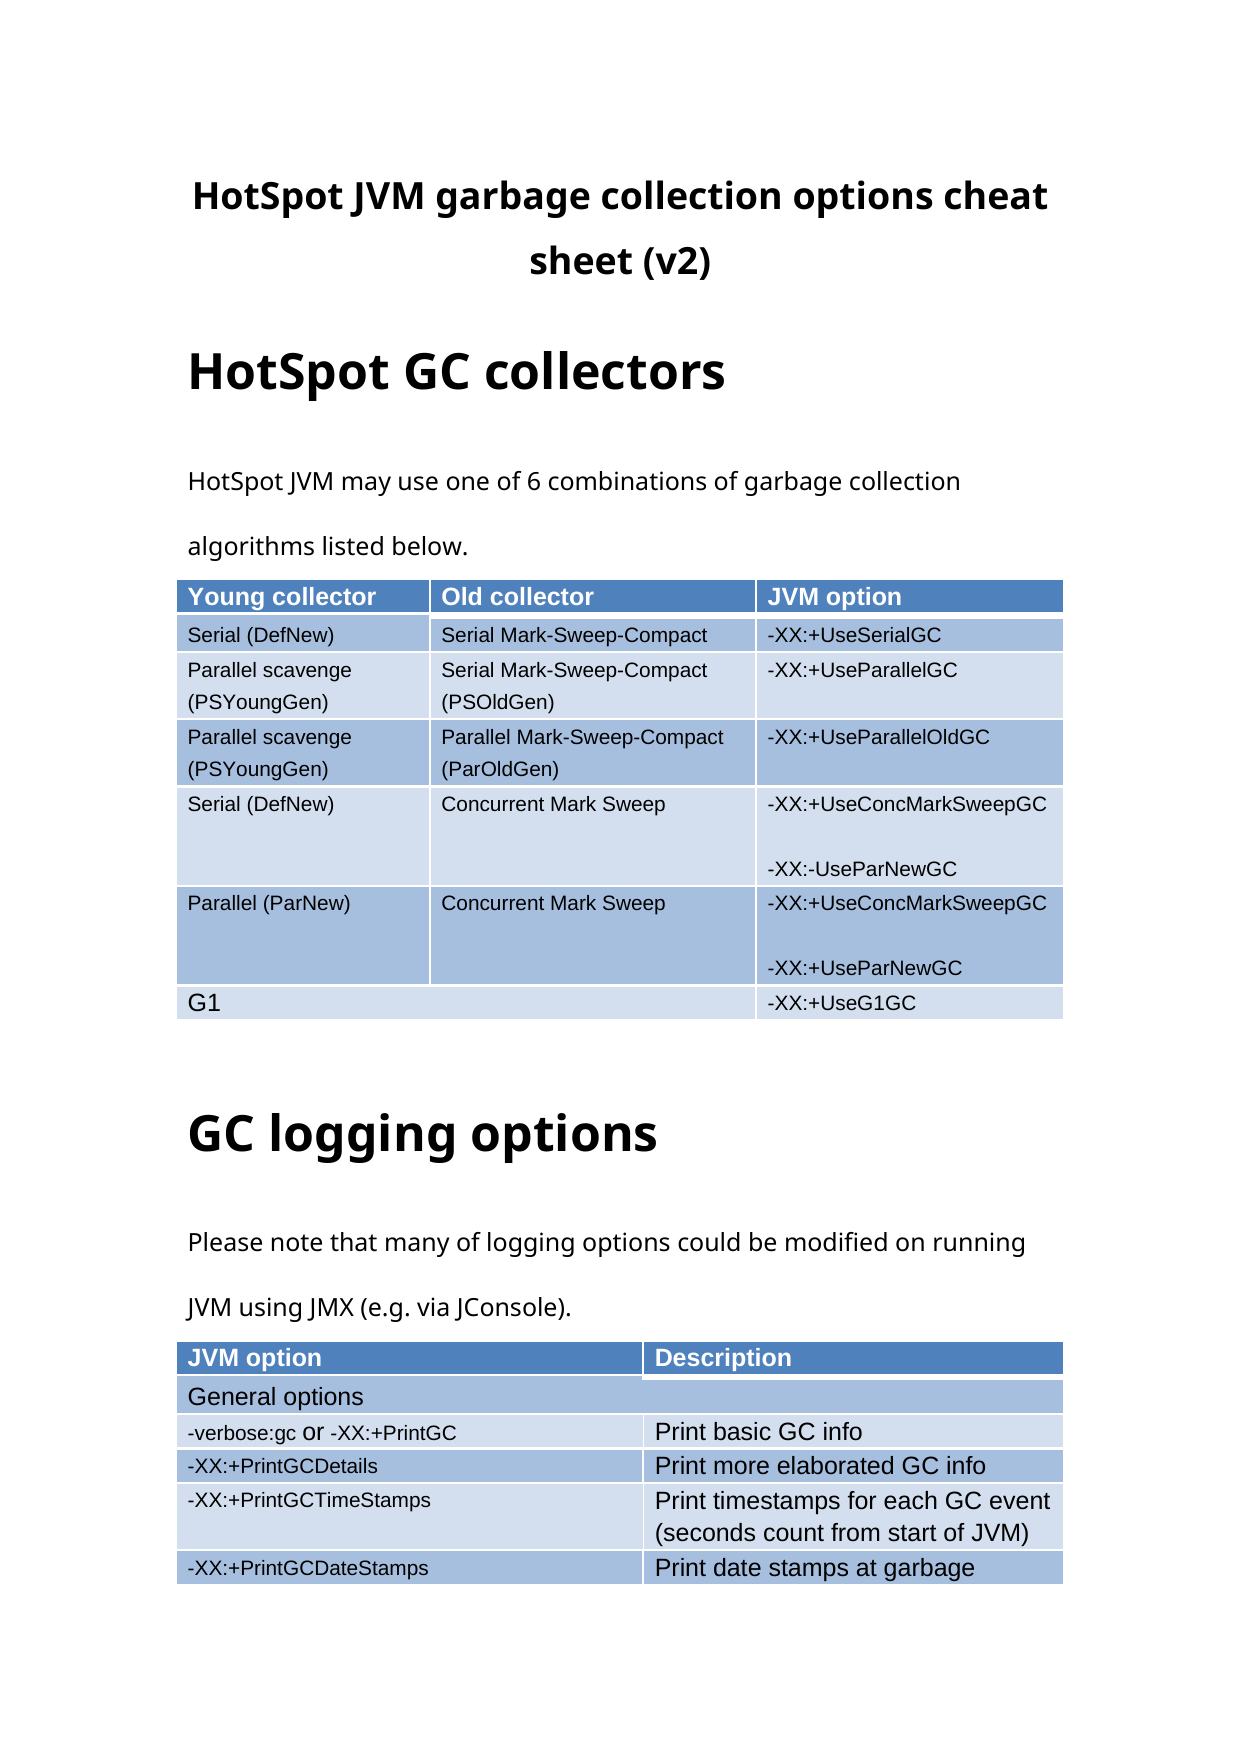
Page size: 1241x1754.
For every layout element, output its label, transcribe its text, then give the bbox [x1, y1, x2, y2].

text HotSpot JVM may use one of 6 combinations of garbage collection algorithms listed below. [187, 448, 1053, 578]
table_cell -XX:+UseG1GC [757, 987, 1063, 1019]
table_cell Parallel scavenge (PSYoungGen) [177, 653, 429, 718]
table_header Old collector [431, 580, 755, 612]
table_header Description [644, 1342, 1063, 1374]
table_cell Serial (DefNew) [177, 615, 429, 651]
table_header Young collector [177, 580, 429, 612]
table_cell Print basic GC info [644, 1415, 1063, 1447]
table_cell -XX:+UseParallelOldGC [757, 720, 1063, 785]
table_cell Concurrent Mark Sweep [431, 788, 755, 885]
table_header JVM option [757, 580, 1063, 612]
table_cell Serial Mark-Sweep-Compact [431, 619, 755, 651]
subtitle GC logging options [187, 1083, 1053, 1180]
table_cell General options [177, 1376, 1063, 1413]
table_cell Print timestamps for each GC event (seconds count from start of JVM) [644, 1484, 1063, 1549]
table_cell Parallel Mark-Sweep-Compact (ParOldGen) [431, 720, 755, 785]
table_cell Parallel (ParNew) [177, 887, 429, 984]
text Please note that many of logging options could be modified on running JVM using JMX (e.g. via JConsole). [187, 1209, 1053, 1339]
table_cell -XX:+PrintGCTimeStamps [177, 1484, 643, 1549]
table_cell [177, 1551, 642, 1584]
table_cell -XX:+UseParallelGC [757, 653, 1063, 718]
table_cell Print more elaborated GC info [644, 1450, 1063, 1482]
subtitle HotSpot JVM garbage collection options cheat sheet (v2) [187, 162, 1053, 292]
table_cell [644, 1551, 1063, 1584]
table_cell Serial (DefNew) [177, 788, 429, 885]
table_cell G1 [177, 987, 755, 1019]
table_cell Concurrent Mark Sweep [431, 887, 755, 984]
subtitle HotSpot GC collectors [187, 321, 1053, 419]
table_cell Serial Mark-Sweep-Compact (PSOldGen) [431, 653, 755, 718]
table_cell Parallel scavenge (PSYoungGen) [177, 720, 429, 785]
table_cell -XX:+UseConcMarkSweepGC -XX:-UseParNewGC [757, 788, 1063, 885]
table_cell -XX:+UseSerialGC [757, 619, 1063, 651]
table_cell -XX:+UseConcMarkSweepGC -XX:+UseParNewGC [757, 887, 1063, 984]
table_header JVM option [177, 1342, 642, 1374]
table_cell -XX:+PrintGCDetails [177, 1450, 642, 1482]
table_cell -verbose:gc or -XX:+PrintGC [177, 1415, 643, 1447]
